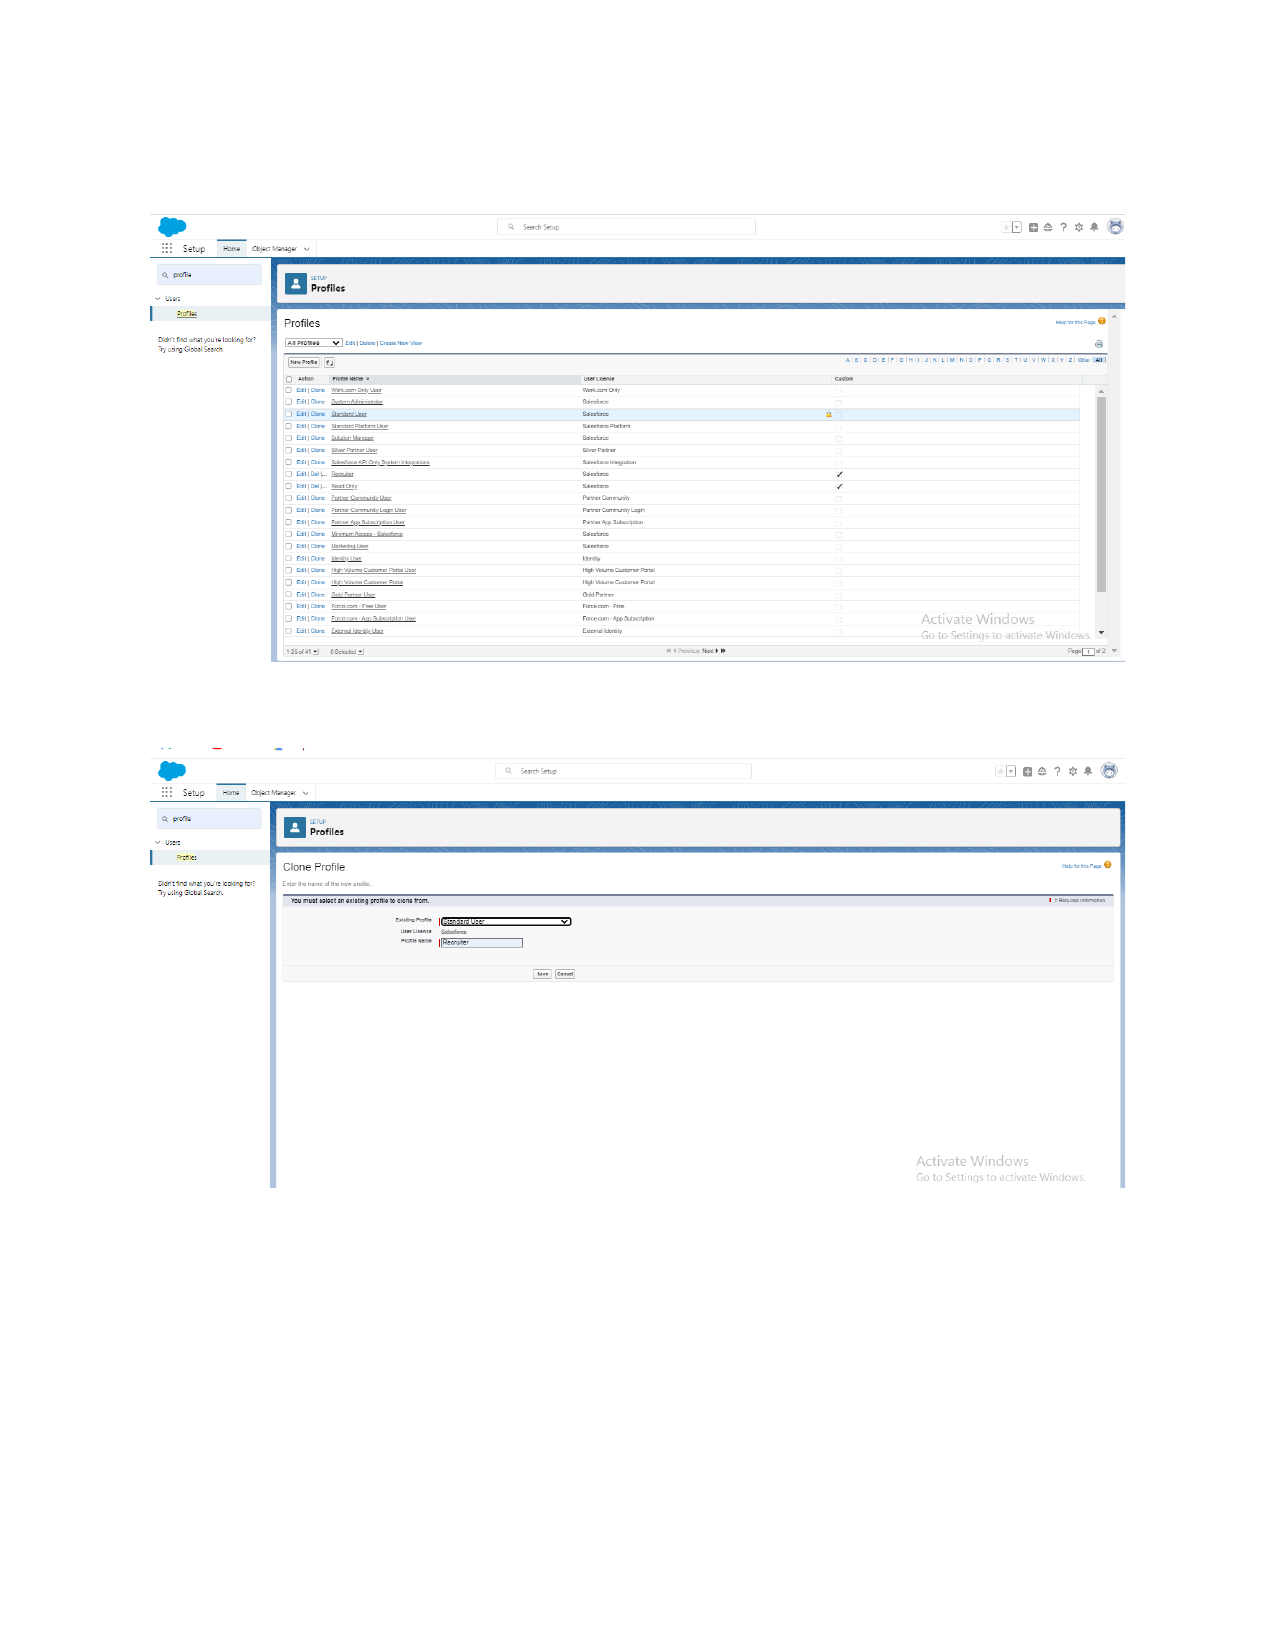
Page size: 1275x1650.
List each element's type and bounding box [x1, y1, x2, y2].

picture [150, 211, 1125, 662]
picture [150, 748, 1125, 1188]
